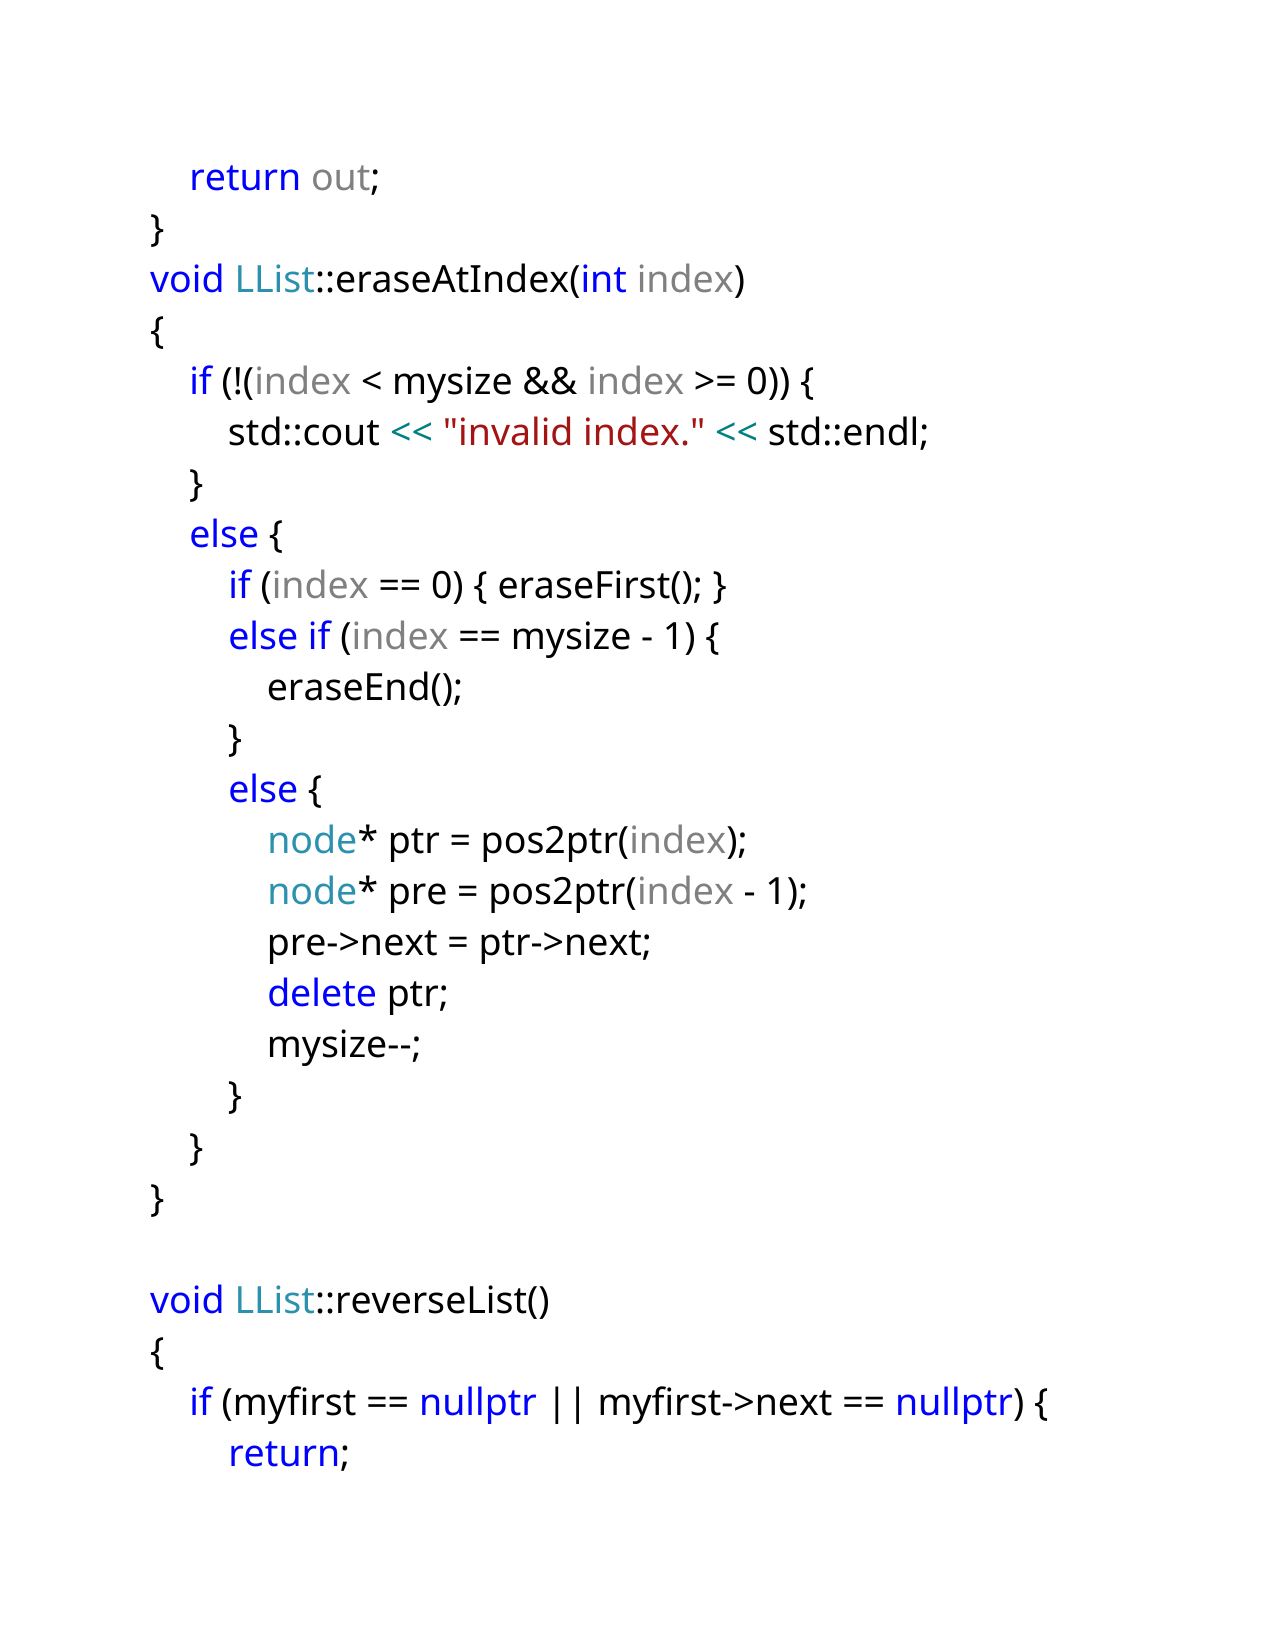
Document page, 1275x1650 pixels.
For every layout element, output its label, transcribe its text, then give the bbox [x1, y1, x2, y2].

text } [150, 201, 1125, 252]
text return; [150, 1426, 1125, 1477]
text } [150, 1171, 1125, 1222]
text node* pre = pos2ptr(index - 1); [150, 864, 1125, 916]
text } [150, 456, 1125, 507]
text void LList::reverseList() [150, 1273, 1125, 1324]
text } [150, 1069, 1125, 1120]
text } [150, 1120, 1125, 1171]
text return out; [150, 150, 1125, 201]
text node* ptr = pos2ptr(index); [150, 813, 1125, 864]
text mysize--; [150, 1018, 1125, 1069]
text delete ptr; [150, 967, 1125, 1018]
text eraseEnd(); [150, 660, 1125, 711]
text pre->next = ptr->next; [150, 916, 1125, 967]
text else { [150, 762, 1125, 813]
text void LList::eraseAtIndex(int index) [150, 252, 1125, 303]
text if (myfirst == nullptr || myfirst->next == nullptr) { [150, 1375, 1125, 1426]
text if (index == 0) { eraseFirst(); } [150, 558, 1125, 609]
text { [150, 1324, 1125, 1375]
text { [150, 303, 1125, 354]
text else if (index == mysize - 1) { [150, 609, 1125, 660]
text } [150, 711, 1125, 762]
text if (!(index < mysize && index >= 0)) { [150, 354, 1125, 405]
text else { [150, 507, 1125, 558]
text std::cout << "invalid index." << std::endl; [150, 405, 1125, 456]
